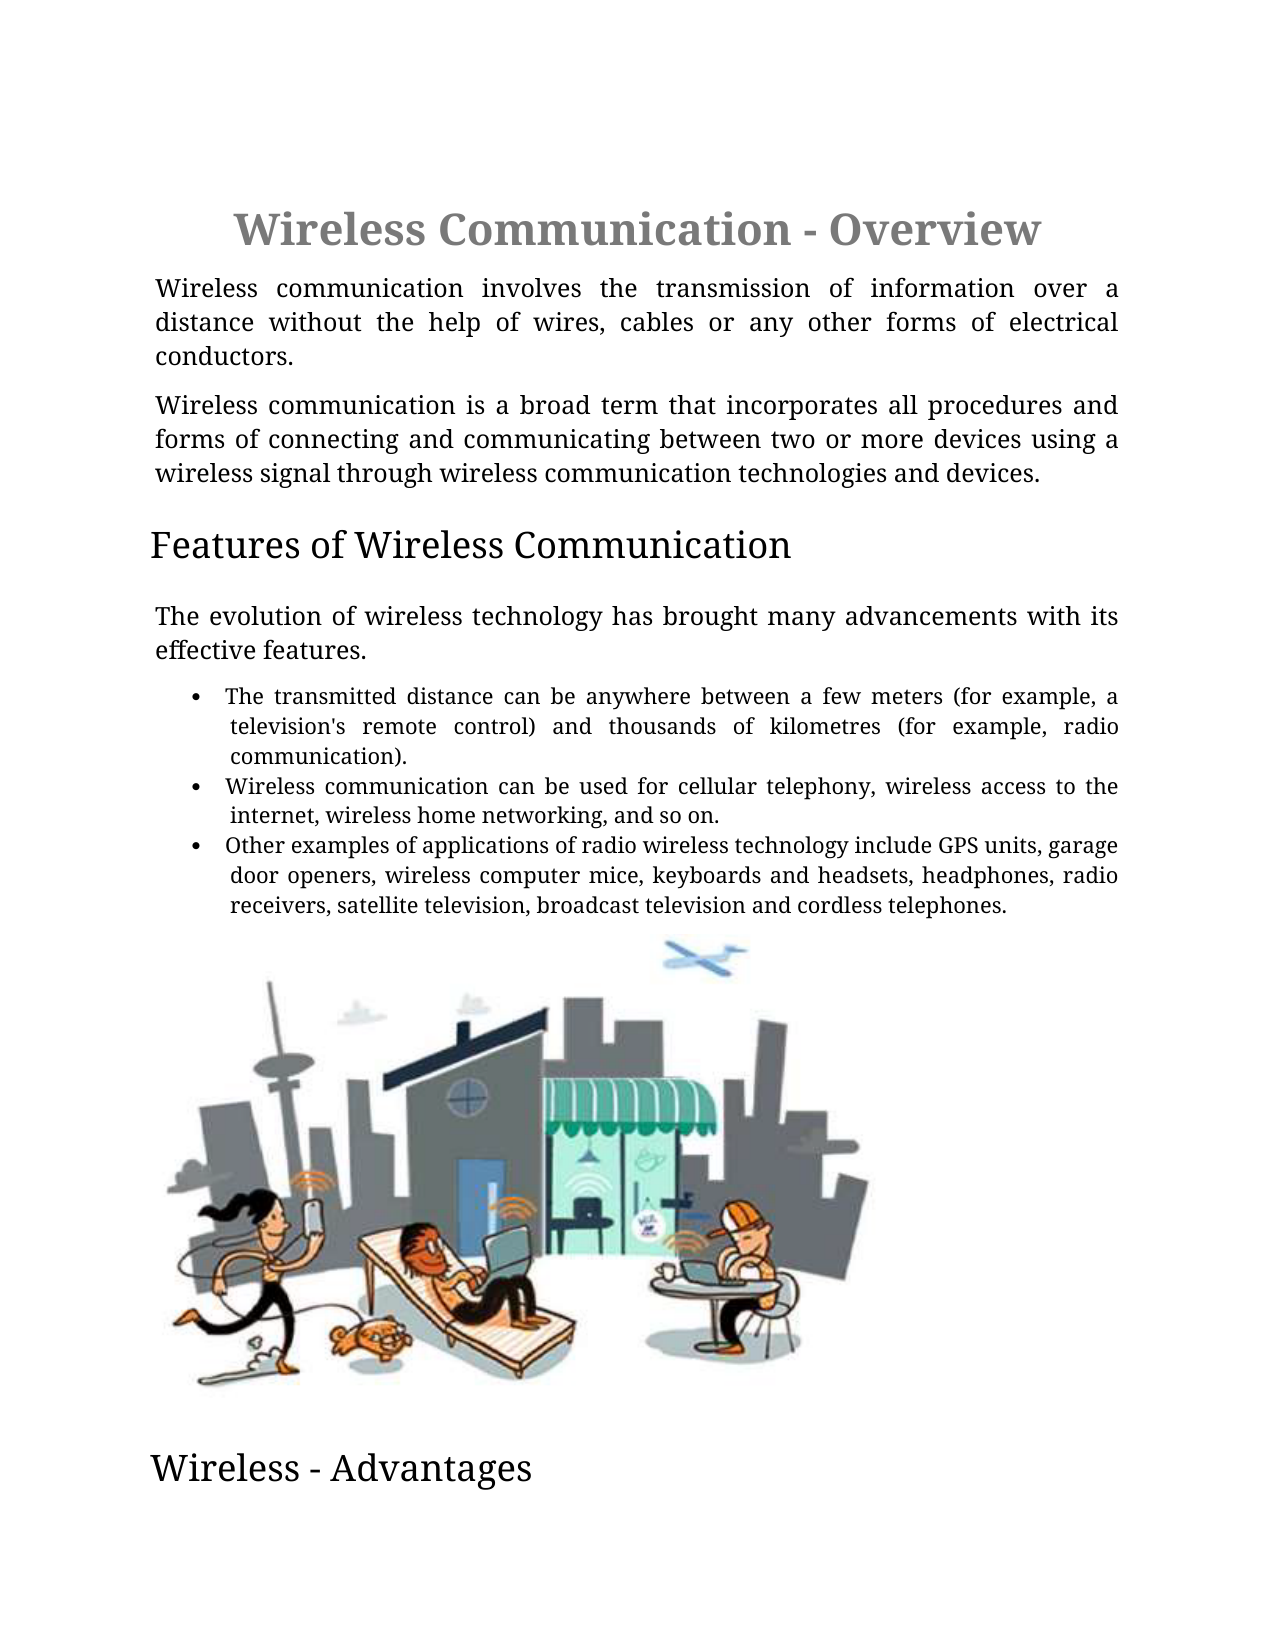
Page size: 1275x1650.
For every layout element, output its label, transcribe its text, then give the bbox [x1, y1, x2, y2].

text Wireless communication is a broad term that incorporates all procedures and forms of connecting and communicating between two or more devices using a wireless signal through wireless communication technologies and devices. [155, 388, 1120, 490]
subtitle Wireless Communication - Overview [150, 199, 1125, 258]
text Wireless communication involves the transmission of information over a distance without the help of wires, cables or any other forms of electrical conductors. [155, 271, 1120, 373]
list Other examples of applications of radio wireless technology include GPS units, garage door openers, wireless computer mice, keyboards and headsets, headphones, radio receivers, satellite television, broadcast television and cordless telephones. [192, 830, 1120, 920]
picture [150, 934, 899, 1412]
text The evolution of wireless technology has brought many advancements with its effective features. [155, 598, 1120, 666]
list Wireless communication can be used for cellular telephony, wireless access to the internet, wireless home networking, and so on. [192, 771, 1120, 830]
subtitle Features of Wireless Communication [150, 519, 1125, 569]
list The transmitted distance can be anywhere between a few meters (for example, a television's remote control) and thousands of kilometres (for example, radio communication). [192, 681, 1120, 771]
subtitle Wireless - Advantages [150, 1443, 1125, 1493]
